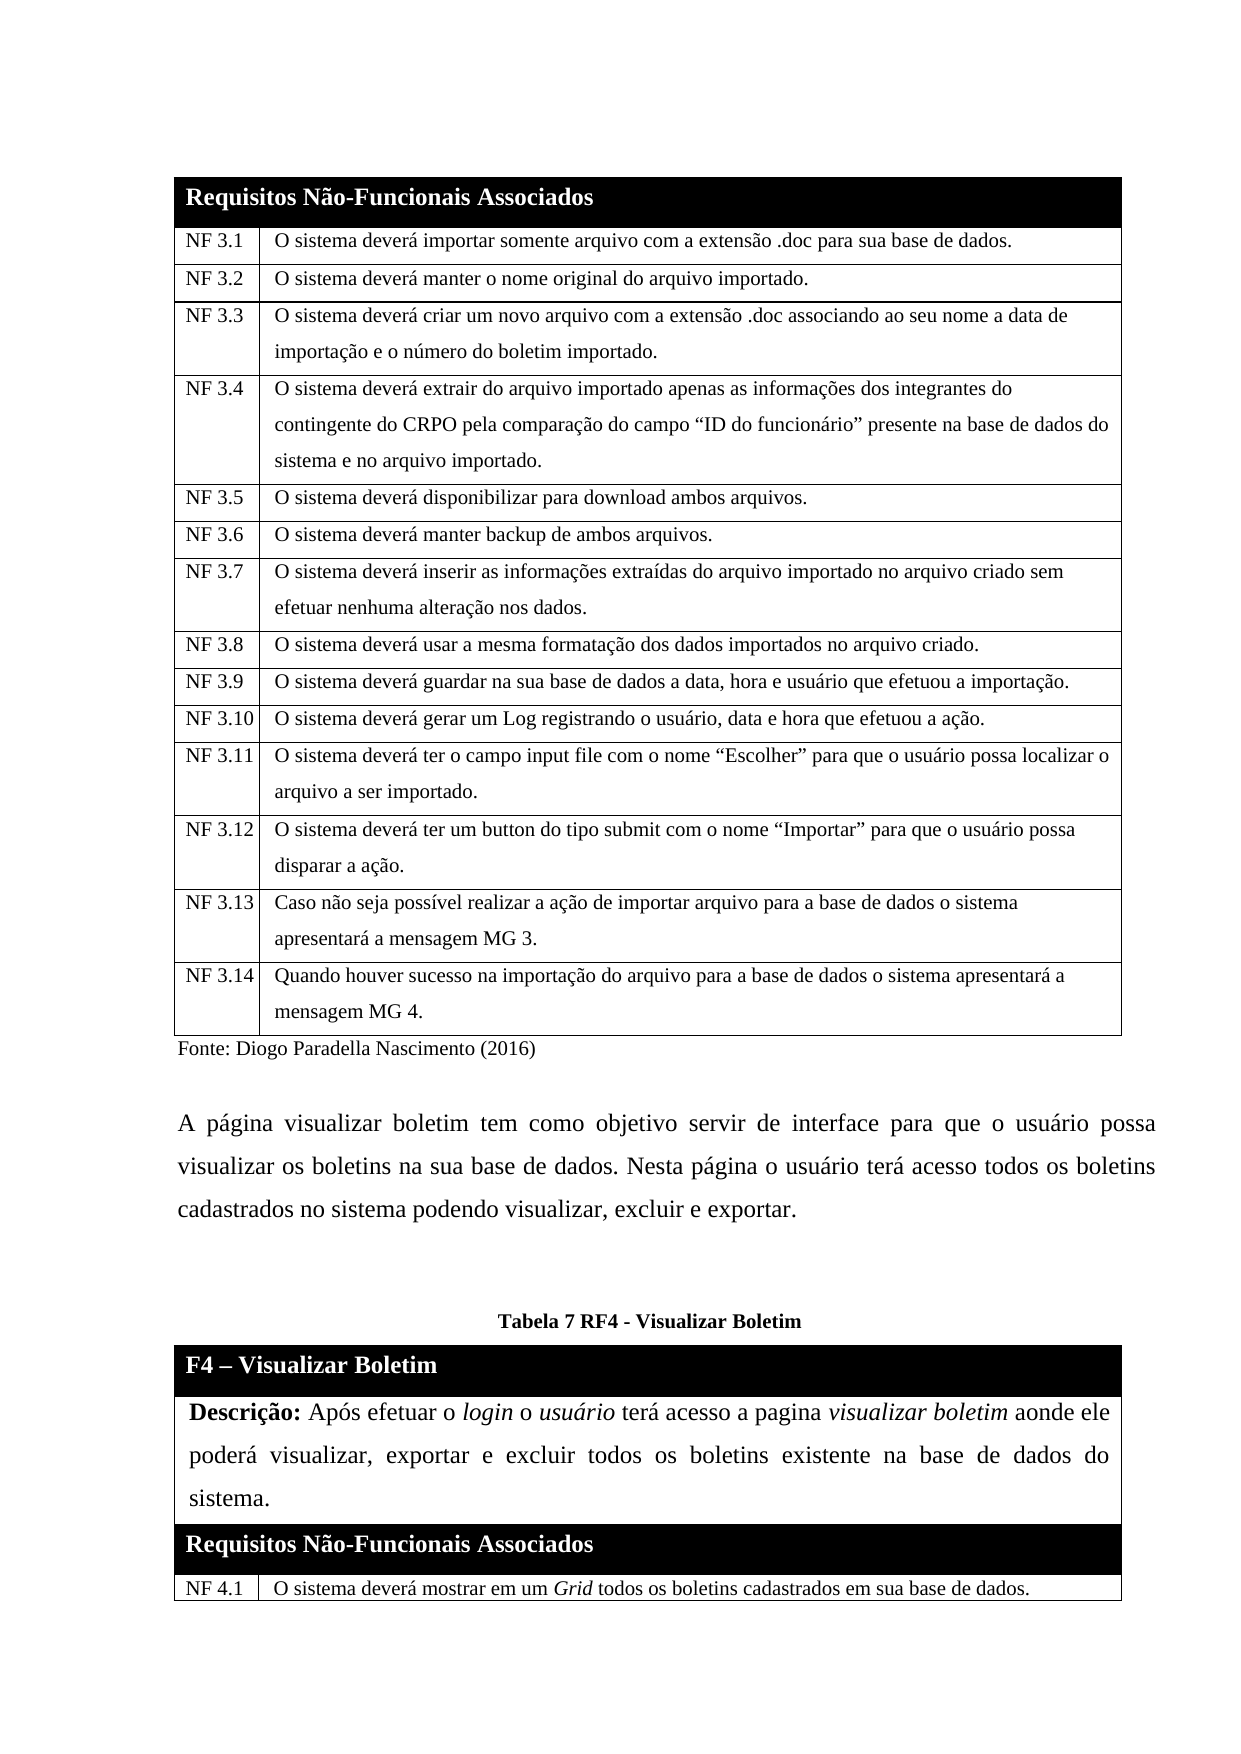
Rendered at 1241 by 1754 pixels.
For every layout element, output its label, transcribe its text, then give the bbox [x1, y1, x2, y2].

table_cell NF 3.3 [175, 303, 259, 374]
table_cell O sistema deverá usar a mesma formatação dos dados importados no arquivo criado. [260, 632, 1121, 668]
table_cell Requisitos Não-Funcionais Associados [175, 178, 1121, 227]
table_cell O sistema deverá criar um novo arquivo com a extensão .doc associando ao seu nome a data de importação e o número do boletim importado. [260, 303, 1121, 374]
table_cell NF 3.10 [175, 706, 259, 742]
table_cell Caso não seja possível realizar a ação de importar arquivo para a base de dados o sistema apresentará a mensagem MG 3. [260, 890, 1121, 962]
table_cell NF 3.7 [175, 559, 259, 631]
table_header F4 – Visualizar Boletim [175, 1346, 1121, 1396]
table_cell Quando houver sucesso na importação do arquivo para a base de dados o sistema apresentará a mensagem MG 4. [260, 963, 1121, 1035]
table_cell NF 3.4 [175, 376, 259, 484]
table_cell O sistema deverá manter o nome original do arquivo importado. [260, 265, 1121, 301]
table_cell O sistema deverá importar somente arquivo com a extensão .doc para sua base de dados. [260, 228, 1121, 264]
table_cell NF 3.13 [175, 890, 259, 962]
table_cell O sistema deverá guardar na sua base de dados a data, hora e usuário que efetuou a importação. [260, 669, 1121, 705]
table_cell NF 3.5 [175, 485, 259, 521]
table_cell NF 3.9 [175, 669, 259, 705]
table_cell NF 3.1 [175, 228, 259, 264]
text A página visualizar boletim tem como objetivo servir de interface para que o usuário possa visualizar os boletins na sua base de dados. Nesta página o usuário terá acesso todos os boletins cadastrados no sistema podendo visualizar, excluir e exportar. [177, 1108, 1157, 1223]
table_cell O sistema deverá mostrar em um Grid todos os boletins cadastrados em sua base de dados. [259, 1575, 1121, 1600]
table_cell NF 3.2 [175, 265, 259, 301]
table_cell Descrição: Após efetuar o login o usuário terá acesso a pagina visualizar boletim aonde ele poderá visualizar, exportar e excluir todos os boletins existente na base de dados do sistema. [175, 1397, 1121, 1523]
table_cell O sistema deverá inserir as informações extraídas do arquivo importado no arquivo criado sem efetuar nenhuma alteração nos dados. [260, 559, 1121, 631]
table_cell NF 4.1 [175, 1575, 258, 1600]
table_cell O sistema deverá ter um button do tipo submit com o nome “Importar” para que o usuário possa disparar a ação. [260, 816, 1121, 888]
table_cell O sistema deverá ter o campo input file com o nome “Escolher” para que o usuário possa localizar o arquivo a ser importado. [260, 743, 1121, 815]
text Fonte: Diogo Paradella Nascimento (2016) [177, 1036, 1157, 1060]
table_cell Requisitos Não-Funcionais Associados [175, 1525, 1121, 1574]
table_cell NF 3.8 [175, 632, 259, 668]
table_cell NF 3.11 [175, 743, 259, 815]
table_cell NF 3.14 [175, 963, 259, 1035]
table_cell O sistema deverá manter backup de ambos arquivos. [260, 522, 1121, 558]
text Tabela 7 RF4 - Visualizar Boletim [177, 1309, 1122, 1333]
table_cell NF 3.12 [175, 816, 259, 888]
table_cell O sistema deverá gerar um Log registrando o usuário, data e hora que efetuou a ação. [260, 706, 1121, 742]
table_cell NF 3.6 [175, 522, 259, 558]
table_cell O sistema deverá extrair do arquivo importado apenas as informações dos integrantes do contingente do CRPO pela comparação do campo “ID do funcionário” presente na base de dados do sistema e no arquivo importado. [260, 376, 1121, 484]
table_cell O sistema deverá disponibilizar para download ambos arquivos. [260, 485, 1121, 521]
